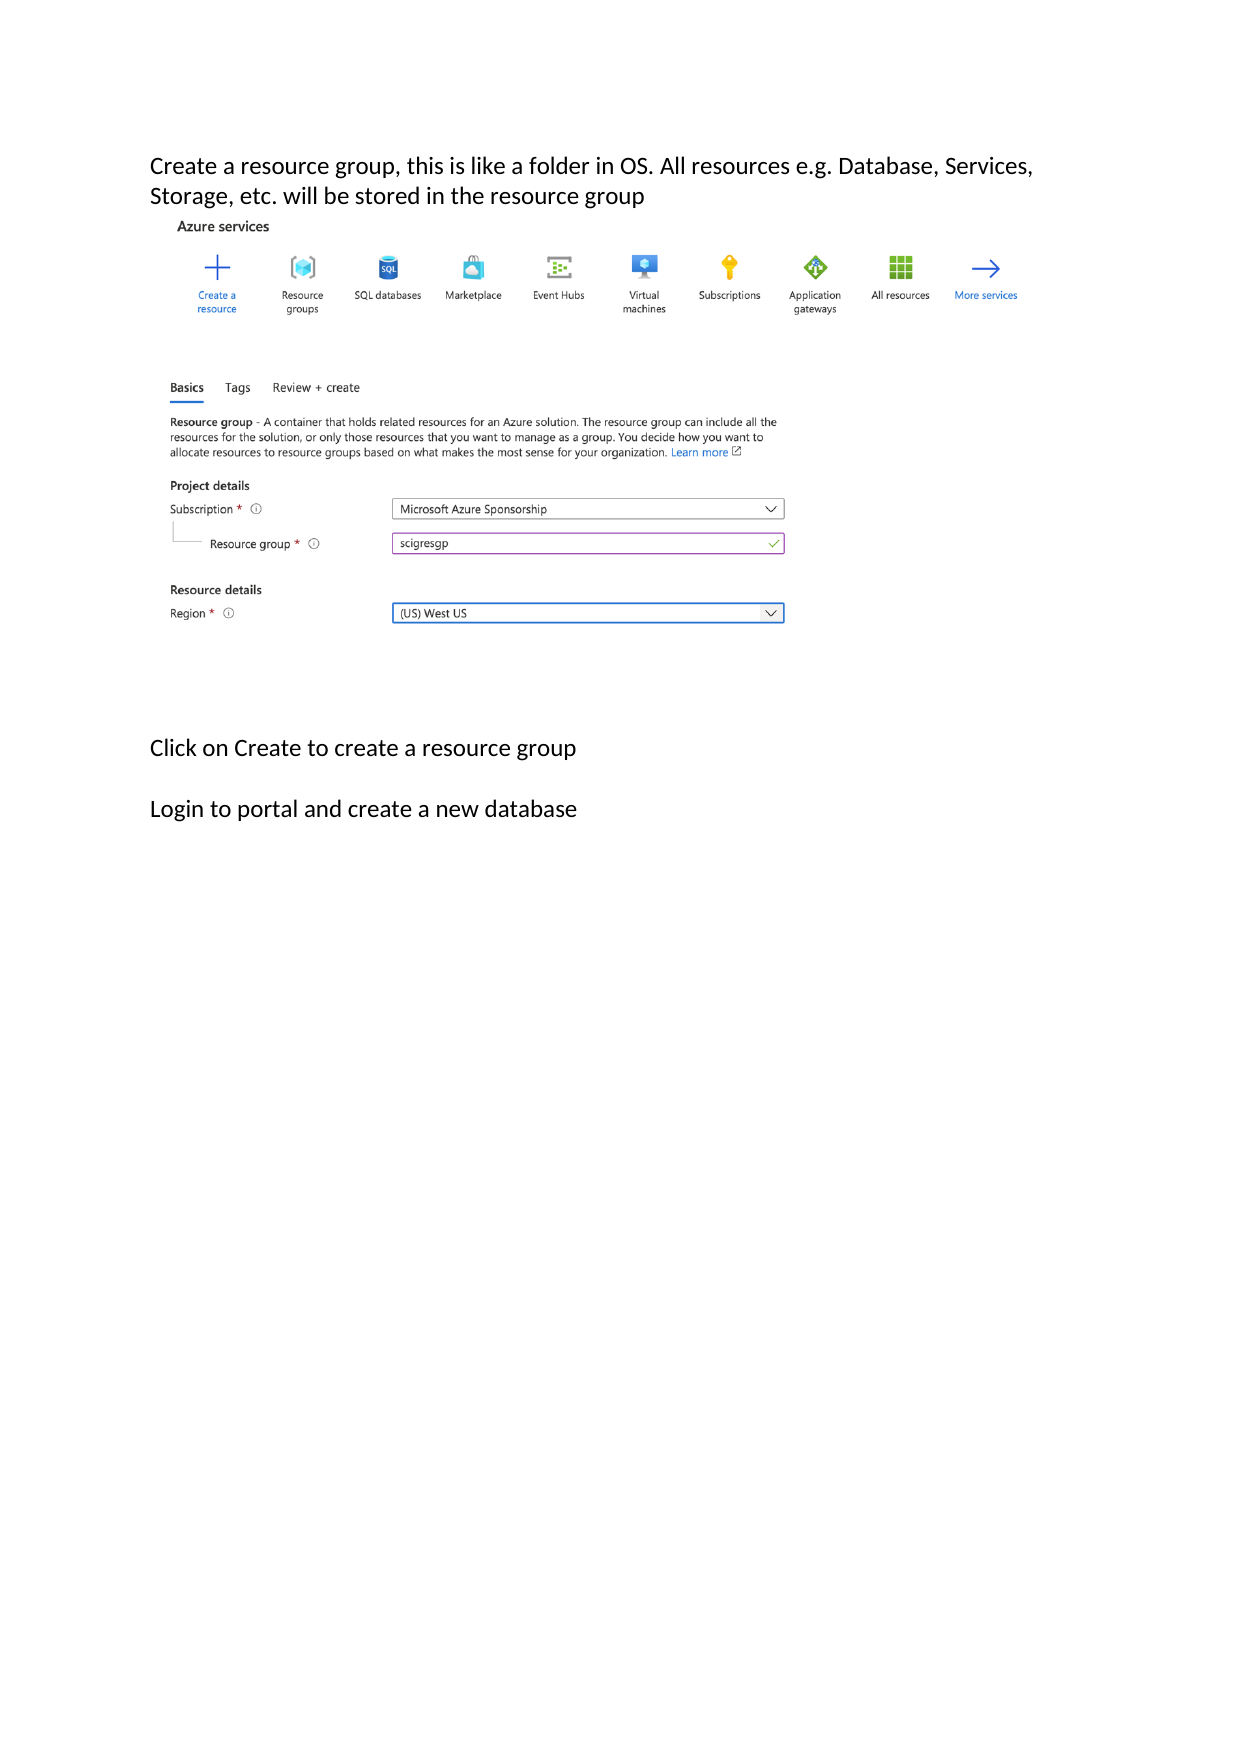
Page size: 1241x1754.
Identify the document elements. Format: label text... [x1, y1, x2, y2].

picture [150, 211, 1091, 732]
text Create a resource group, this is like a folder in OS. All resources e.g. Database, Services, Storage, etc. will be stored in the resource group [150, 150, 1090, 211]
text Login to portal and create a new database [150, 793, 1090, 823]
text Click on Create to create a resource group [150, 732, 1090, 762]
